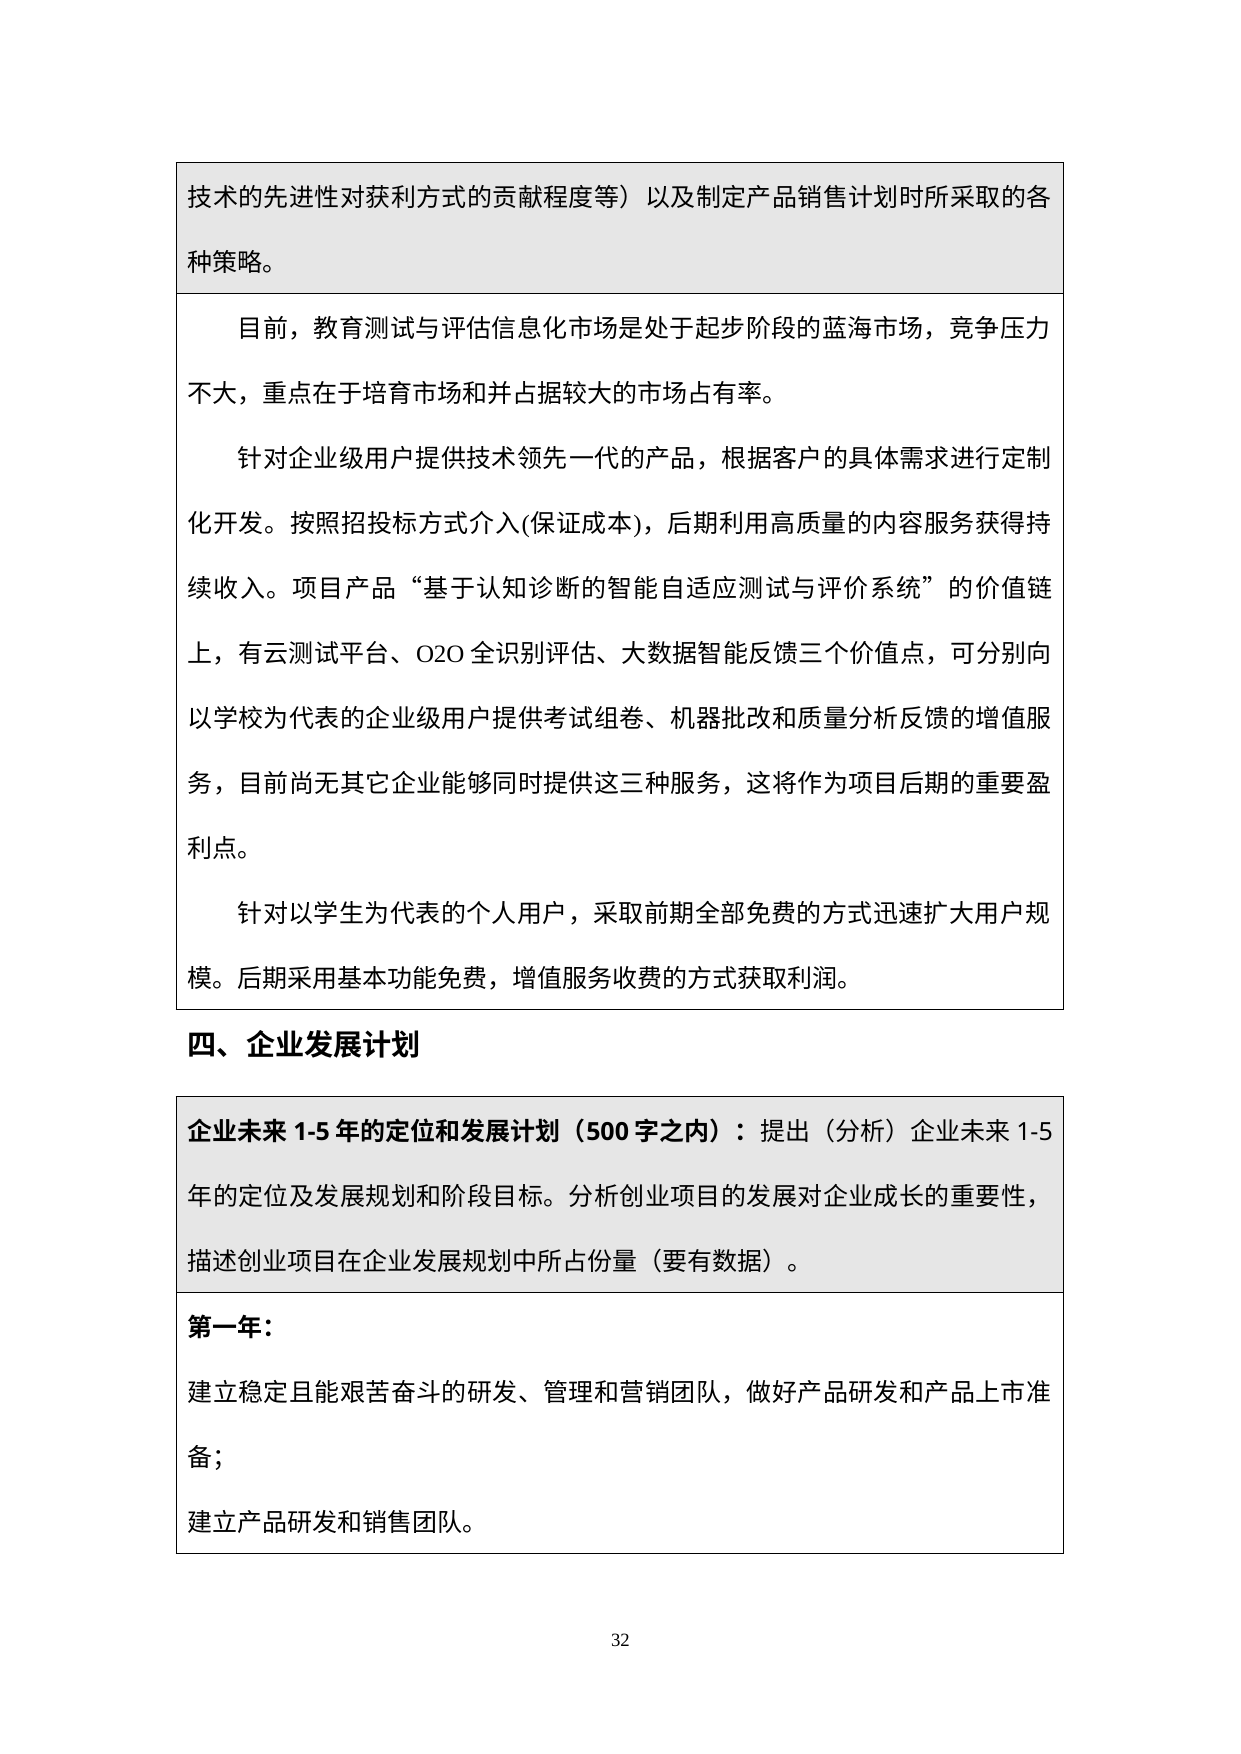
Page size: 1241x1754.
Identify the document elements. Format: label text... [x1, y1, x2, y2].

table_header 项目产品（服务）的获利模式（400字之内）：阐述企业所针对的市场竞争环境、竞争优势与不足，分析和制定产品（服务）的最佳获利方式（其中可分析技术的先进性对获利方式的贡献程度等）以及制定产品销售计划时所采取的各种策略。 [177, 163, 1063, 293]
text 四、企业发展计划 [187, 1010, 1053, 1075]
table_header 企业未来1-5年的定位和发展计划（500字之内）：提出（分析）企业未来1-5年的定位及发展规划和阶段目标。分析创业项目的发展对企业成长的重要性，描述创业项目在企业发展规划中所占份量（要有数据）。 [177, 1097, 1063, 1292]
table_cell 目前，教育测试与评估信息化市场是处于起步阶段的蓝海市场，竞争压力不大，重点在于培育市场和并占据较大的市场占有率。 针对企业级用户提供技术领先一代的产品，根据客户的具体需求进行定制化开发。按照招投标方式介入(保证成本)，后期利用高质量的内容服务获得持续收入。项目产品“基于认知诊断的智能自适应测试与评价系统”的价值链上，有云测试平台、O2O全识别评估、大数据智能反馈三个价值点，可分别向以学校为代表的企业级用户提供考试组卷、机器批改和质量分析反馈的增值服务，目前尚无其它企业能够同时提供这三种服务，这将作为项目后期的重要盈利点。 针对以学生为代表的个人用户，采取前期全部免费的方式迅速扩大用户规模。后期采用基本功能免费，增值服务收费的方式获取利润。 [177, 294, 1063, 1009]
